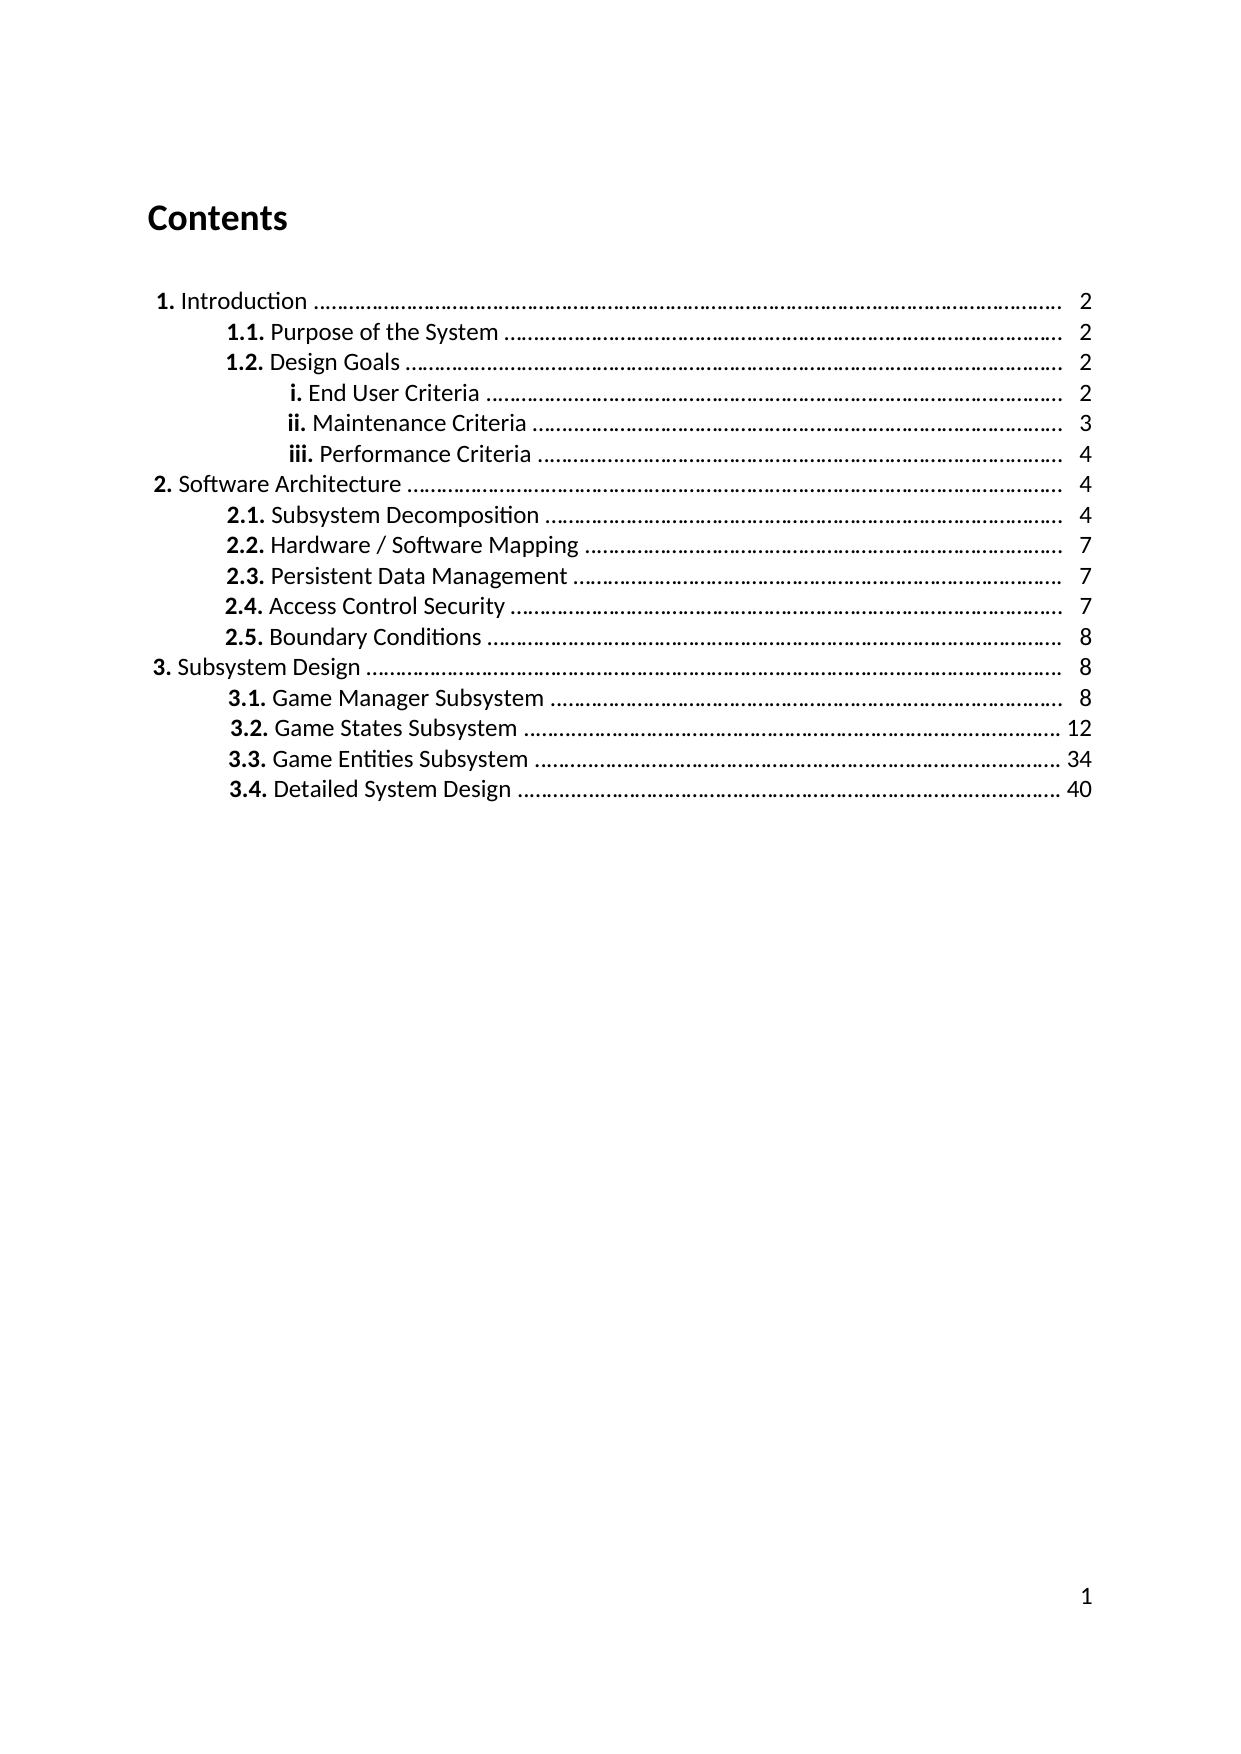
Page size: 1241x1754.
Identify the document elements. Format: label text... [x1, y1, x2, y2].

text 2.4. Access Control Security …………………………………………………………………………………… 7 [148, 590, 1093, 621]
text 1.2. Design Goals ……………..…….……………………………………………………………………………… 2 [148, 346, 1093, 377]
text ii. Maintenance Criteria ……..………………………………………………………………………… 3 [148, 407, 1093, 438]
text 1. Introduction ..……………………………………………………………………………………………………………….. 2 [148, 285, 1093, 316]
text 2.2. Hardware / Software Mapping ..……………………………………………………………………… 7 [148, 529, 1093, 560]
text 3.4. Detailed System Design ..……..….……………………………………………………….……………. 40 [148, 773, 1093, 804]
text 3.1. Game Manager Subsystem ..…………………………………………………………………………… 8 [148, 682, 1093, 712]
text 3.3. Game Entities Subsystem ..……..………………………………………….…………….……………. 34 [148, 743, 1093, 773]
text 3.2. Game States Subsystem ..……..………………………………………………………….……………. 12 [148, 712, 1093, 743]
text 2. Software Architecture …………………………………………………………………………………………………… 4 [148, 468, 1093, 499]
text Contents [148, 193, 1093, 239]
text 2.1. Subsystem Decomposition ……………………………………………………………………………… 4 [148, 499, 1093, 529]
text iii. Performance Criteria ..…………..………………………………………………………………… 4 [148, 438, 1093, 468]
text i. End User Criteria ..…………..………………………………………………………………………… 2 [148, 377, 1093, 407]
text 3. Subsystem Design …………………………………………………………………………………………………………. 8 [148, 651, 1093, 682]
text 2.5. Boundary Conditions ………………………………………………………………………………………. 8 [148, 621, 1093, 651]
text 2.3. Persistent Data Management …………………………………………………………………………. 7 [148, 560, 1093, 590]
text 1.1. Purpose of the System …….……………………………………………………………………………… 2 [148, 316, 1093, 346]
